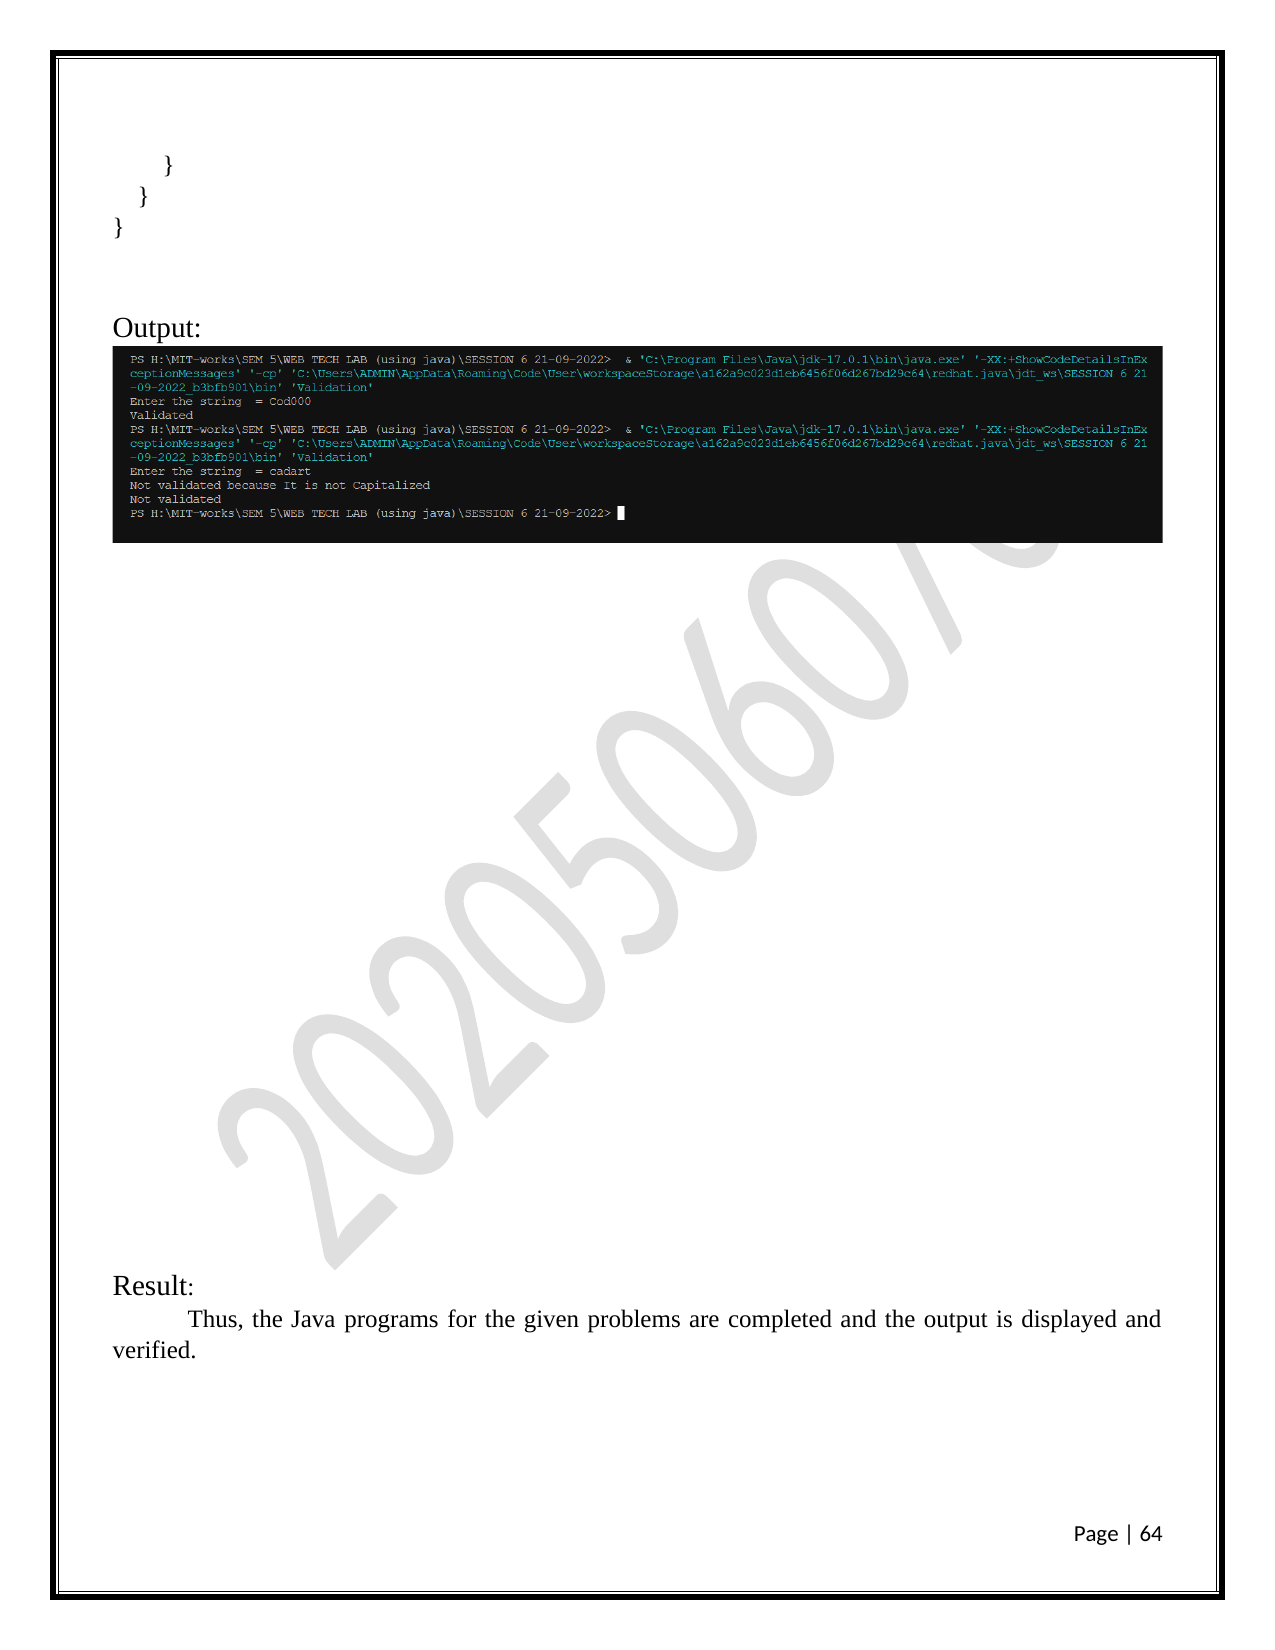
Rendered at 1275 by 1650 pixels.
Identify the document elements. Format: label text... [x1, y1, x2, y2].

text Result: [112, 1268, 1162, 1301]
text Thus, the Java programs for the given problems are completed and the output is displayed and verified. [112, 1304, 1162, 1364]
text } [112, 150, 1162, 179]
text } [112, 181, 1162, 210]
text } [112, 212, 1162, 241]
picture [112, 346, 1163, 543]
text Output: [112, 310, 1162, 344]
